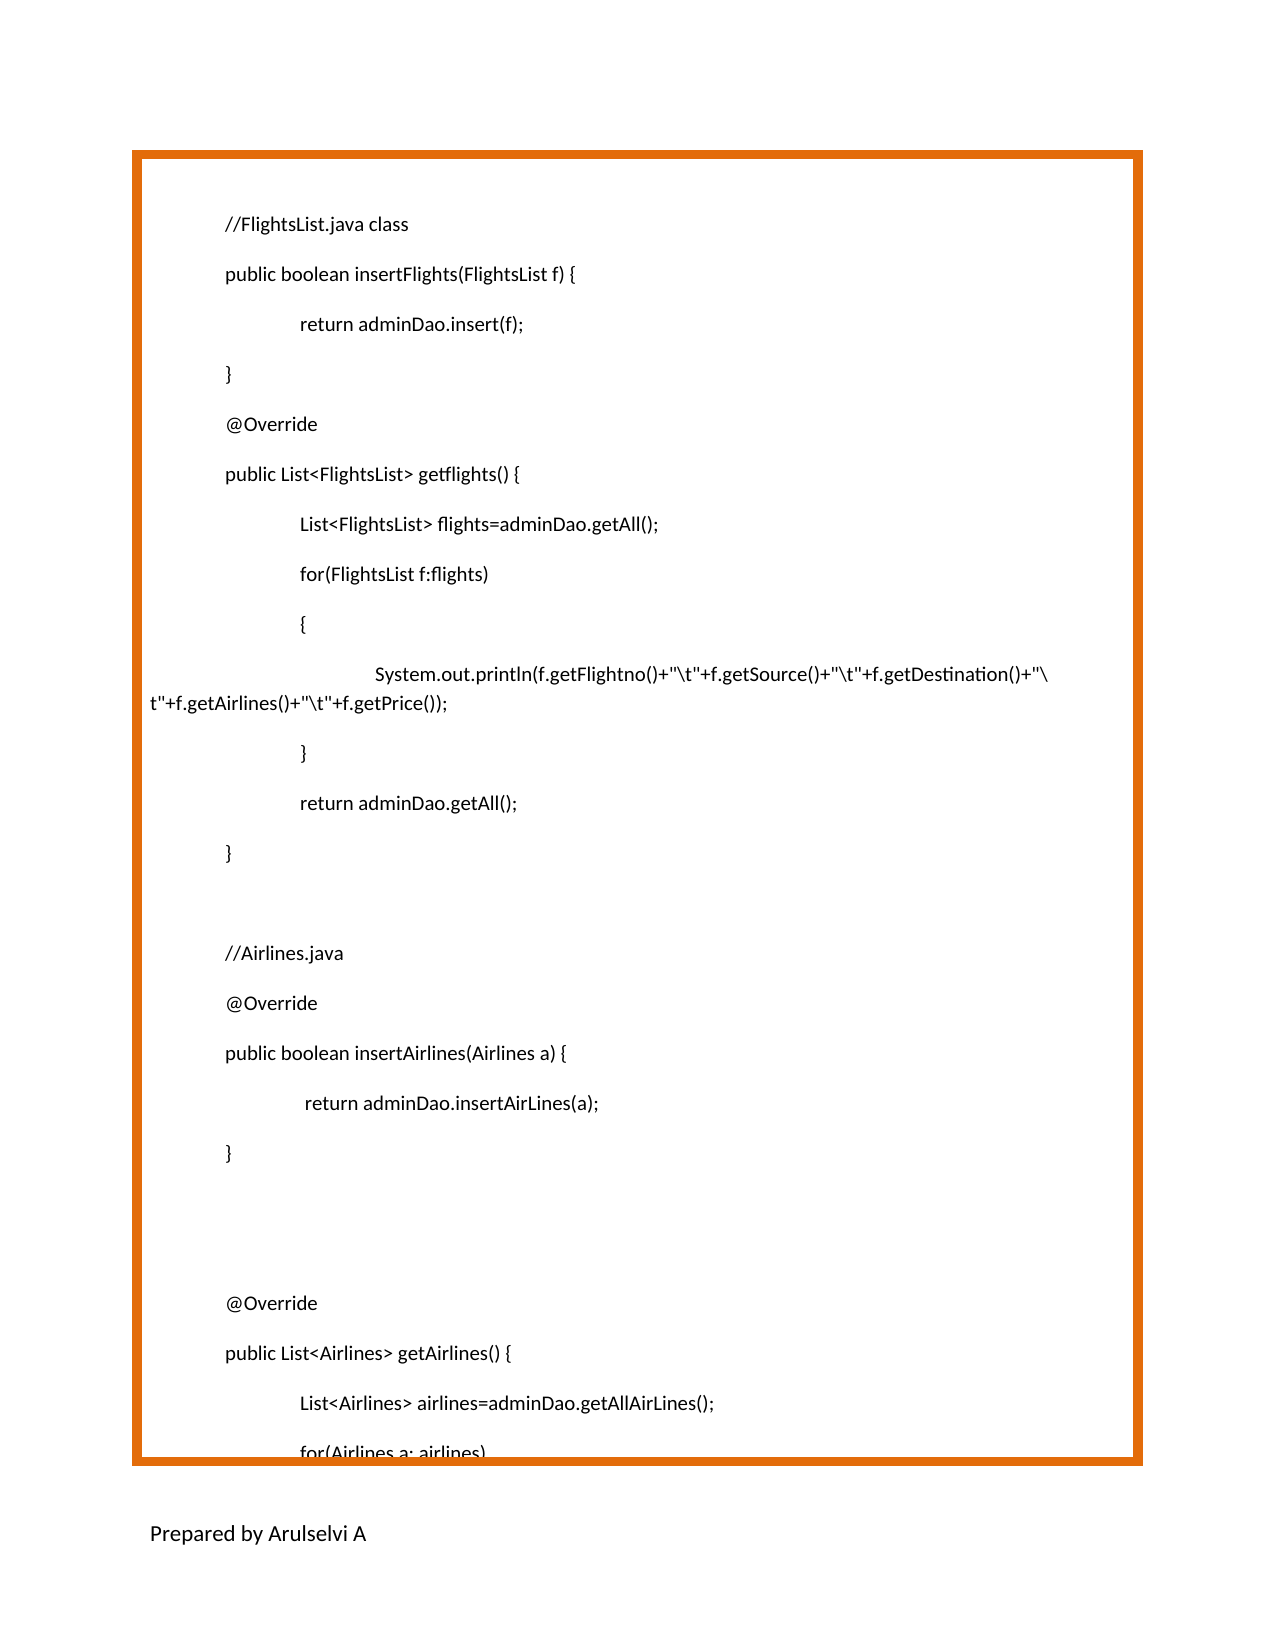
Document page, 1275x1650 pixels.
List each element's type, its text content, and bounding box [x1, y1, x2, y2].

text { [142, 600, 1133, 637]
text List<FlightsList> flights=adminDao.getAll(); [142, 500, 1133, 537]
text return adminDao.getAll(); [142, 779, 1133, 816]
text return adminDao.insertAirLines(a); [142, 1079, 1133, 1116]
text public List<FlightsList> getflights() { [142, 450, 1133, 487]
text } [142, 1129, 1133, 1166]
text } [142, 350, 1133, 387]
text public boolean insertAirlines(Airlines a) { [142, 1029, 1133, 1066]
text @Override [142, 1279, 1133, 1316]
text List<Airlines> airlines=adminDao.getAllAirLines(); [142, 1379, 1133, 1416]
text for(FlightsList f:flights) [142, 550, 1133, 587]
text System.out.println(f.getFlightno()+"\t"+f.getSource()+"\t"+f.getDestination()+"\t"+f.getAirlines()+"\t"+f.getPrice()); [142, 650, 1133, 716]
text @Override [142, 979, 1133, 1016]
text } [142, 729, 1133, 766]
text //FlightsList.java class [142, 200, 1133, 237]
text return adminDao.insert(f); [142, 300, 1133, 337]
text } [142, 829, 1133, 866]
text public boolean insertFlights(FlightsList f) { [142, 250, 1133, 287]
text for(Airlines a: airlines) [142, 1429, 1133, 1457]
text public List<Airlines> getAirlines() { [142, 1329, 1133, 1366]
text //Airlines.java [142, 929, 1133, 966]
text @Override [142, 400, 1133, 437]
